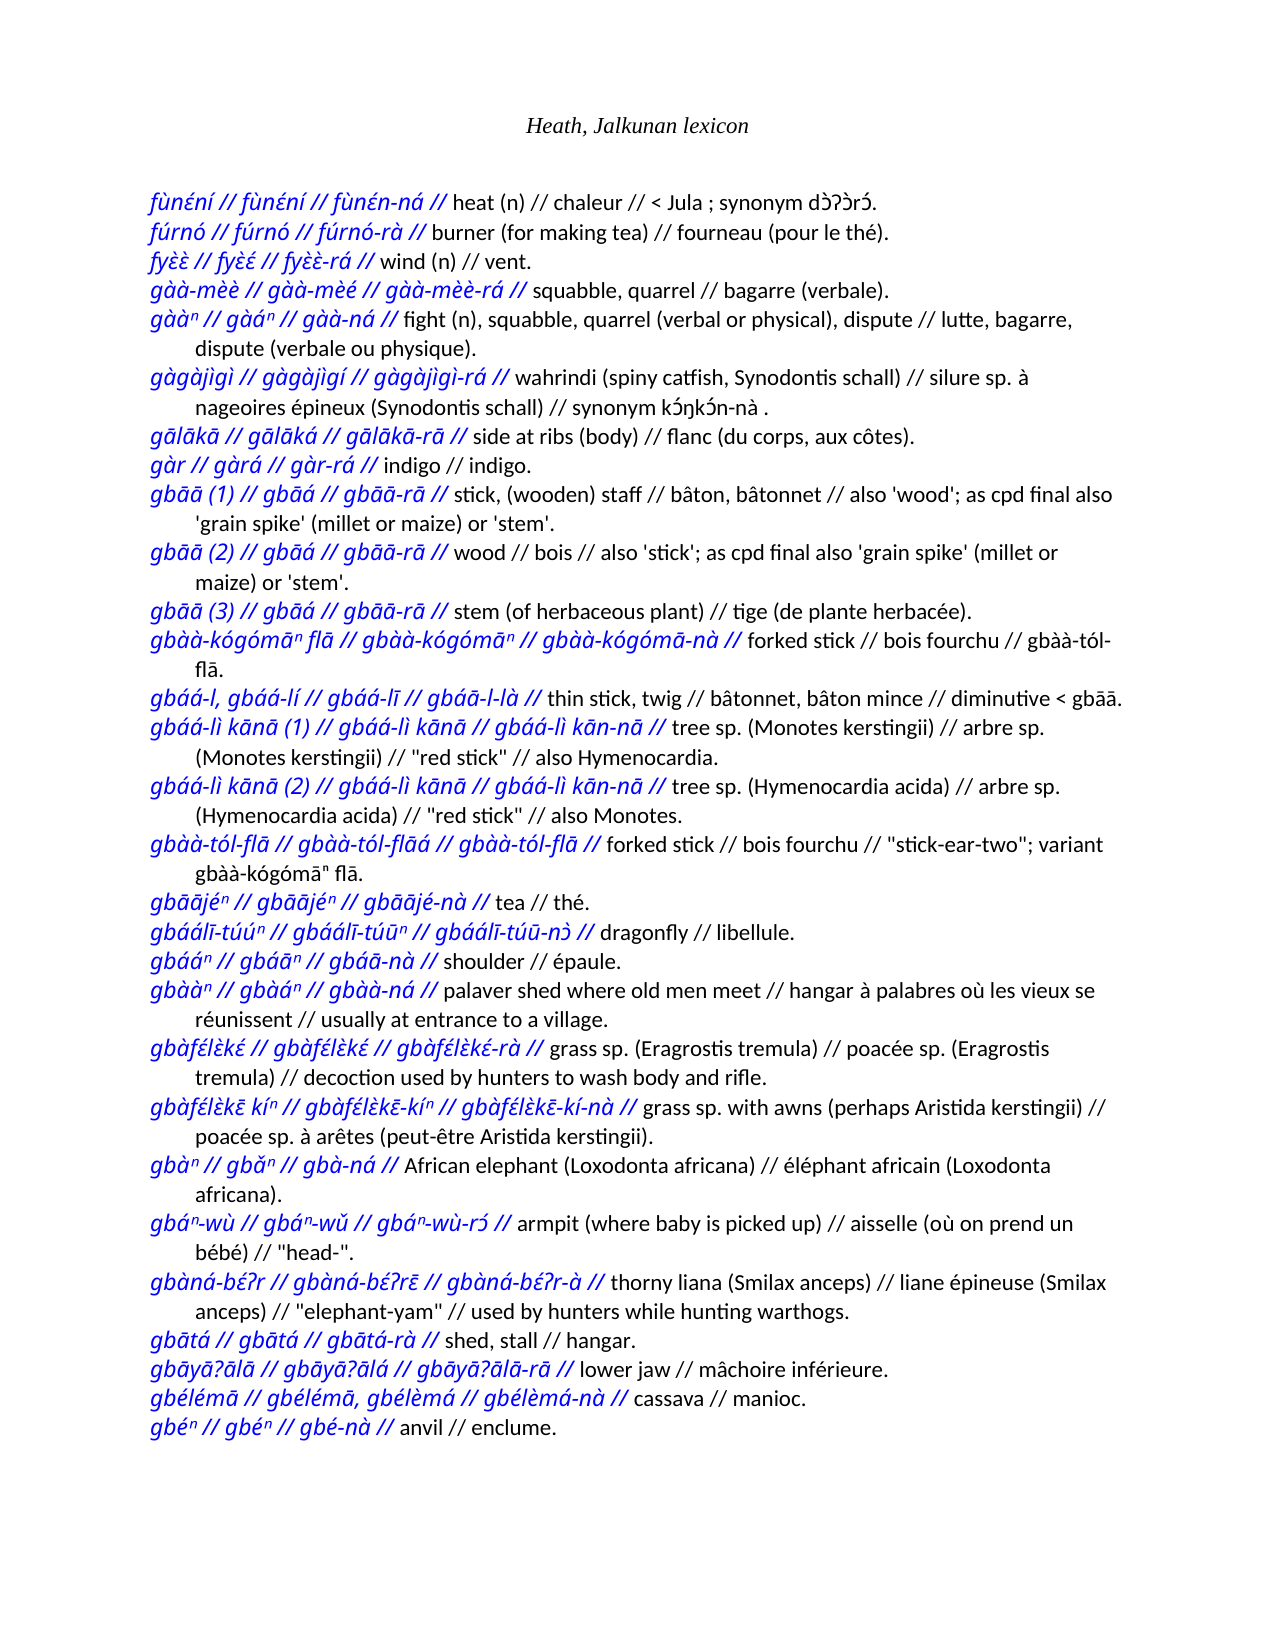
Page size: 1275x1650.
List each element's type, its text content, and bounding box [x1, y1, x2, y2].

text gbàà-tól-flā // gbàà-tól-flāá // gbàà-tól-flā // forked stick // bois fourchu // "stick-ear-two"; variant gbàà-kógómāⁿ flā. [150, 829, 1125, 887]
text gbààⁿ // gbàáⁿ // gbàà-ná // palaver shed where old men meet // hangar à palabres où les vieux se réunissent // usually at entrance to a village. [150, 975, 1125, 1033]
text gbāājéⁿ // gbāājéⁿ // gbāājé-nà // tea // thé. [150, 887, 1125, 917]
text gbáá-l, gbáá-lí // gbáá-lī // gbáā-l-là // thin stick, twig // bâtonnet, bâton mince // diminutive < gbāā. [150, 683, 1125, 712]
text gbāyā?ālā // gbāyā?ālá // gbāyā?ālā-rā // lower jaw // mâchoire inférieure. [150, 1354, 1125, 1383]
text gālākā // gālāká // gālākā-rā // side at ribs (body) // flanc (du corps, aux côtes). [150, 421, 1125, 450]
text gàgàjìgì // gàgàjìgí // gàgàjìgì-rá // wahrindi (spiny catfish, Synodontis schall) // silure sp. à nageoires épineux (Synodontis schall) // synonym kɔ́ŋkɔ́n-nà . [150, 362, 1125, 421]
text gbáⁿ-wù // gbáⁿ-wǔ // gbáⁿ-wù-rɔ́ // armpit (where baby is picked up) // aisselle (où on prend un bébé) // "head-". [150, 1208, 1125, 1267]
text gbélémā // gbélémā, gbélèmá // gbélèmá-nà // cassava // manioc. [150, 1383, 1125, 1412]
text gbàà-kógómāⁿ flā // gbàà-kógómāⁿ // gbàà-kógómā-nà // forked stick // bois fourchu // gbàà-tól-flā. [150, 625, 1125, 683]
text gààⁿ // gàáⁿ // gàà-ná // fight (n), squabble, quarrel (verbal or physical), dispute // lutte, bagarre, dispute (verbale ou physique). [150, 304, 1125, 362]
text fúrnó // fúrnó // fúrnó-rà // burner (for making tea) // fourneau (pour le thé). [150, 217, 1125, 246]
text gbááⁿ // gbáāⁿ // gbáā-nà // shoulder // épaule. [150, 946, 1125, 975]
text gbàfɛ́lɛ̀kɛ̄ kíⁿ // gbàfɛ́lɛ̀kɛ̄-kíⁿ // gbàfɛ́lɛ̀kɛ̄-kí-nà // grass sp. with awns (perhaps Aristida kerstingii) // poacée sp. à arêtes (peut-être Aristida kerstingii). [150, 1092, 1125, 1150]
text gàà-mèè // gàà-mèé // gàà-mèè-rá // squabble, quarrel // bagarre (verbale). [150, 275, 1125, 304]
text fùnɛ́ní // fùnɛ́ní // fùnɛ́n-ná // heat (n) // chaleur // < Jula ; synonym dɔ̀ʔɔ̀rɔ́. [150, 187, 1125, 217]
text gbāā (2) // gbāá // gbāā-rā // wood // bois // also 'stick'; as cpd final also 'grain spike' (millet or maize) or 'stem'. [150, 537, 1125, 596]
text gbáá-lì kānā (2) // gbáá-lì kānā // gbáá-lì kān-nā // tree sp. (Hymenocardia acida) // arbre sp. (Hymenocardia acida) // "red stick" // also Monotes. [150, 771, 1125, 829]
text gbéⁿ // gbéⁿ // gbé-nà // anvil // enclume. [150, 1412, 1125, 1442]
text gbáálī-túúⁿ // gbáálī-túūⁿ // gbáálī-túū-nɔ̀ // dragonfly // libellule. [150, 917, 1125, 946]
text gbāā (3) // gbāá // gbāā-rā // stem (of herbaceous plant) // tige (de plante herbacée). [150, 596, 1125, 625]
text gbātá // gbātá // gbātá-rà // shed, stall // hangar. [150, 1325, 1125, 1354]
text gbàfɛ́lɛ̀kɛ́ // gbàfɛ́lɛ̀kɛ́ // gbàfɛ́lɛ̀kɛ́-rà // grass sp. (Eragrostis tremula) // poacée sp. (Eragrostis tremula) // decoction used by hunters to wash body and rifle. [150, 1033, 1125, 1092]
text gbàná-bɛ́ʔr // gbàná-bɛ́ʔrɛ̄ // gbàná-bɛ́ʔr-à // thorny liana (Smilax anceps) // liane épineuse (Smilax anceps) // "elephant-yam" // used by hunters while hunting warthogs. [150, 1267, 1125, 1325]
text gbāā (1) // gbāá // gbāā-rā // stick, (wooden) staff // bâton, bâtonnet // also 'wood'; as cpd final also 'grain spike' (millet or maize) or 'stem'. [150, 479, 1125, 537]
text gbàⁿ // gbǎⁿ // gbà-ná // African elephant (Loxodonta africana) // éléphant africain (Loxodonta africana). [150, 1150, 1125, 1208]
text fyɛ̀ɛ̀ // fyɛ̀ɛ́ // fyɛ̀ɛ̀-rá // wind (n) // vent. [150, 246, 1125, 275]
text gàr // gàrá // gàr-rá // indigo // indigo. [150, 450, 1125, 479]
text gbáá-lì kānā (1) // gbáá-lì kānā // gbáá-lì kān-nā // tree sp. (Monotes kerstingii) // arbre sp. (Monotes kerstingii) // "red stick" // also Hymenocardia. [150, 712, 1125, 771]
